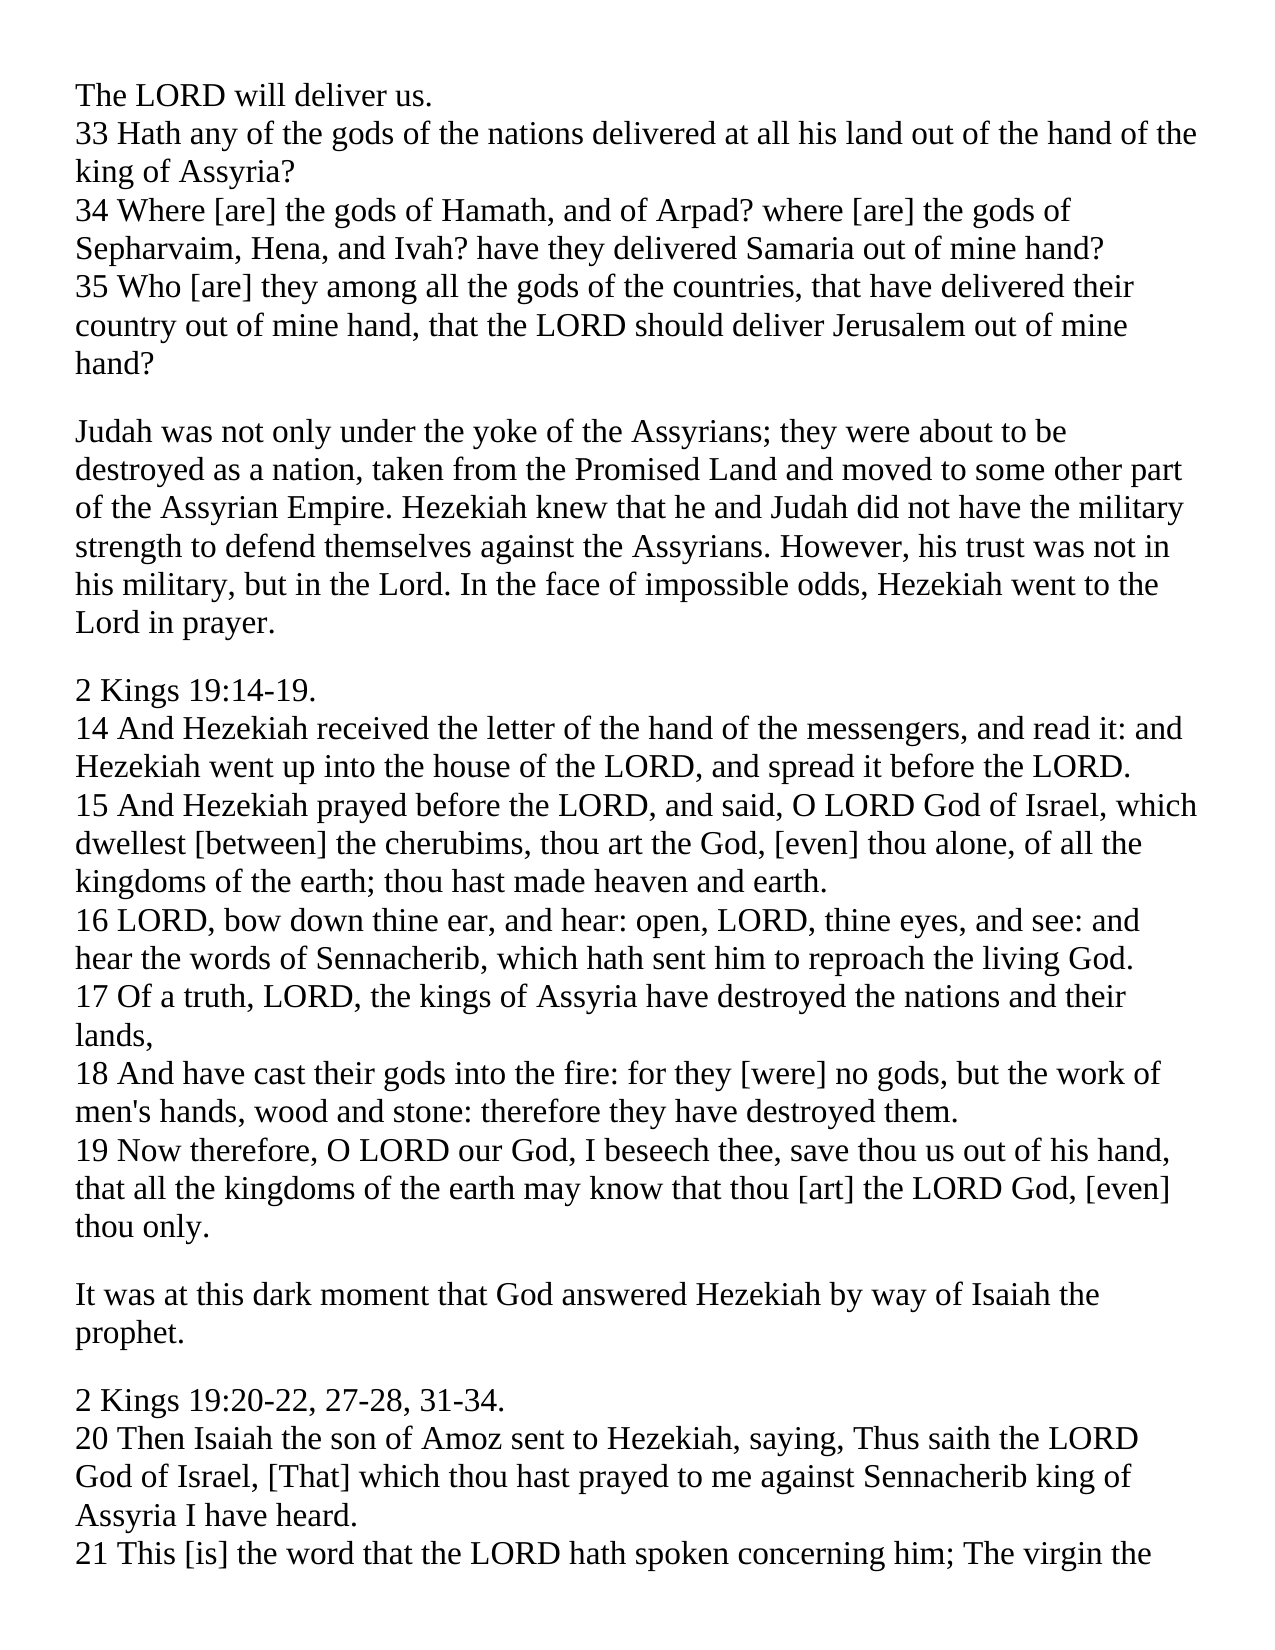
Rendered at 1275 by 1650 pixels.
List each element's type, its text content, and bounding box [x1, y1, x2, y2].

text It was at this dark moment that God answered Hezekiah by way of Isaiah the prophet. [75, 1274, 1200, 1351]
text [75, 1380, 1200, 1572]
text Judah was not only under the yoke of the Assyrians; they were about to be destroyed as a nation, taken from the Promised Land and moved to some other part of the Assyrian Empire. Hezekiah knew that he and Judah did not have the military strength to defend themselves against the Assyrians. However, his trust was not in his military, but in the Lord. In the face of impossible odds, Hezekiah went to the Lord in prayer. [75, 411, 1200, 641]
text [75, 75, 1200, 382]
text 2 Kings 19:14-19. 14 And Hezekiah received the letter of the hand of the messengers, and read it: and Hezekiah went up into the house of the LORD, and spread it before the LORD. 15 And Hezekiah prayed before the LORD, and said, O LORD God of Israel, which dwellest [between] the cherubims, thou art the God, [even] thou alone, of all the kingdoms of the earth; thou hast made heaven and earth. 16 LORD, bow down thine ear, and hear: open, LORD, thine eyes, and see: and hear the words of Sennacherib, which hath sent him to reproach the living God. 17 Of a truth, LORD, the kings of Assyria have destroyed the nations and their lands, 18 And have cast their gods into the fire: for they [were] no gods, but the work of men's hands, wood and stone: therefore they have destroyed them. 19 Now therefore, O LORD our God, I beseech thee, save thou us out of his hand, that all the kingdoms of the earth may know that thou [art] the LORD God, [even] thou only. [75, 670, 1200, 1245]
